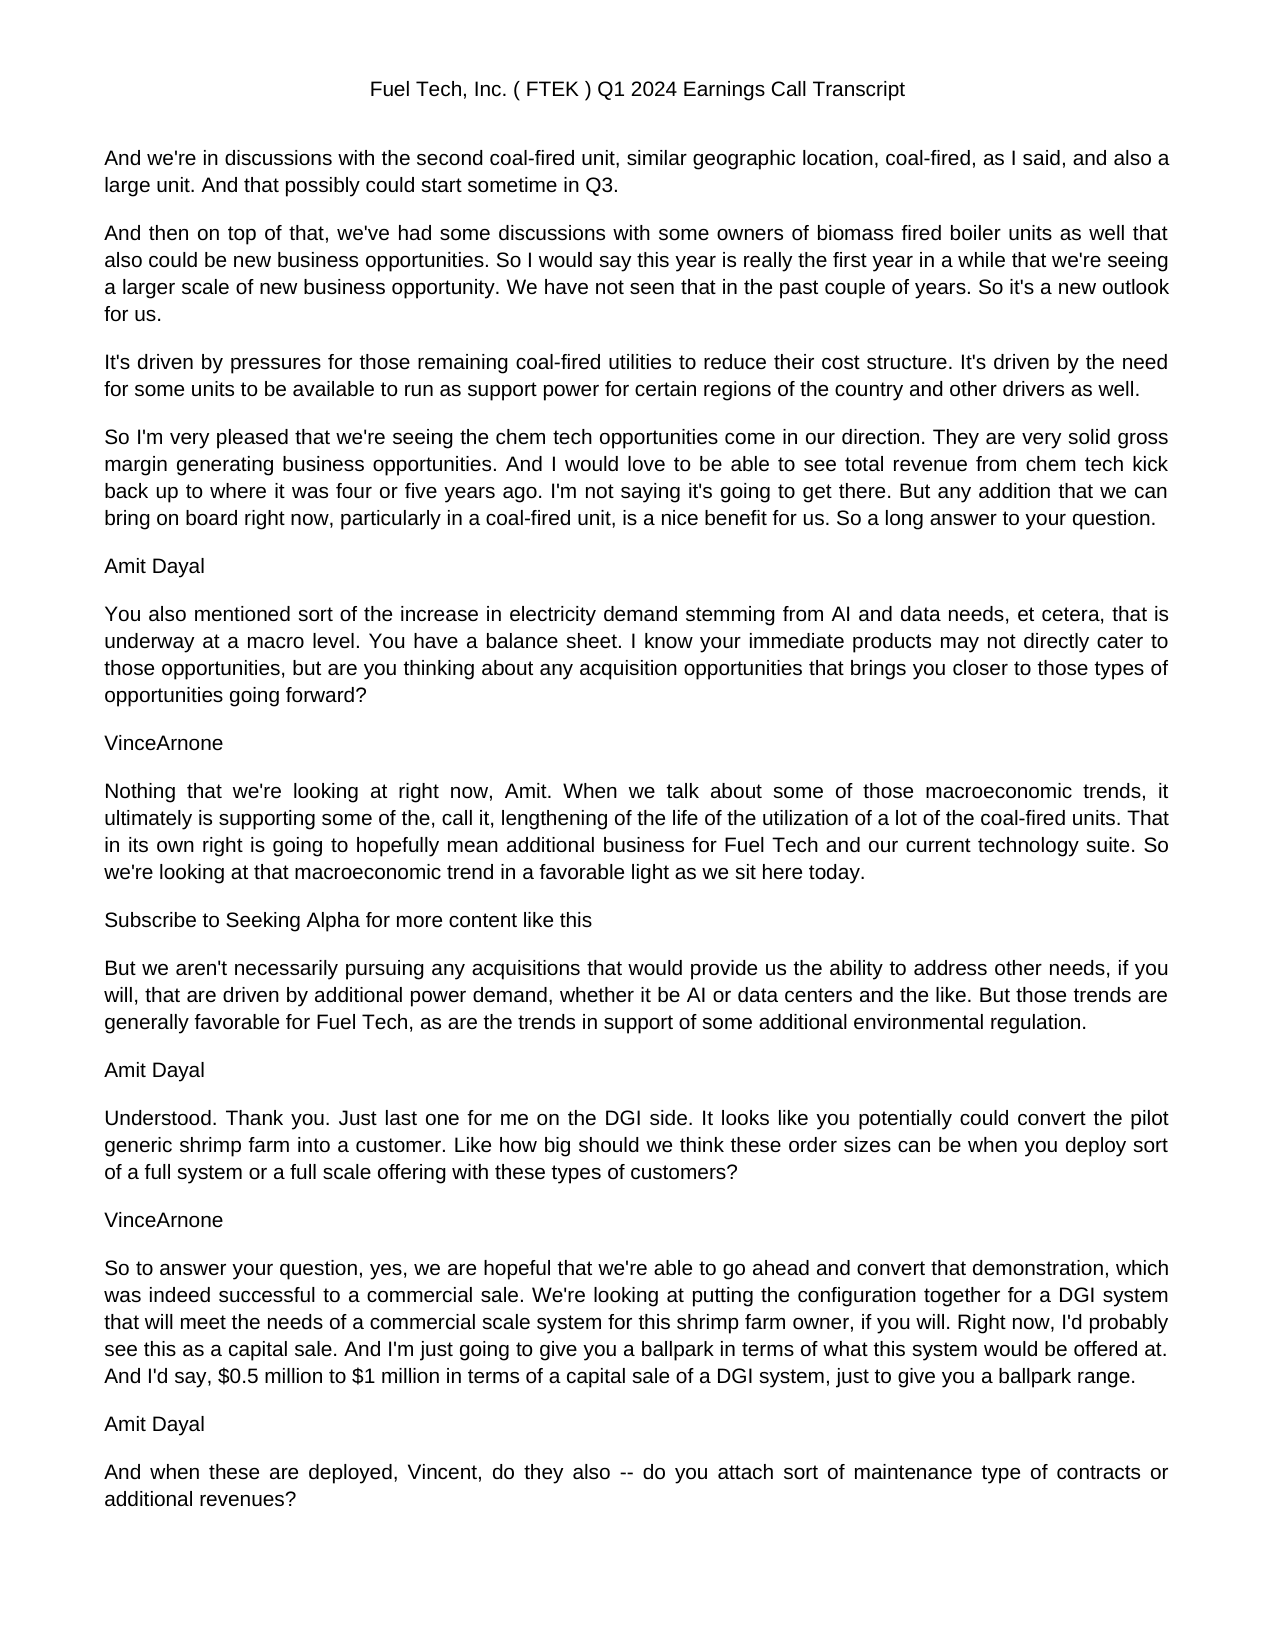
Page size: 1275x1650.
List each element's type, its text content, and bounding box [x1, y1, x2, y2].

text VinceArnone [104, 1205, 1171, 1232]
text And when these are deployed, Vincent, do they also -- do you attach sort of maintenance type of contracts or additional revenues? [104, 1457, 1171, 1511]
text It's driven by pressures for those remaining coal-fired utilities to reduce their cost structure. It's driven by the need for some units to be available to run as support power for certain regions of the country and other drivers as well. [104, 346, 1171, 401]
text And then on top of that, we've had some discussions with some owners of biomass fired boiler units as well that also could be new business opportunities. So I would say this year is really the first year in a while that we're seeing a larger scale of new business opportunity. We have not seen that in the past couple of years. So it's a new outlook for us. [104, 217, 1171, 326]
text Amit Dayal [104, 1055, 1171, 1082]
text So to answer your question, yes, we are hopeful that we're able to go ahead and convert that demonstration, which was indeed successful to a commercial sale. We're looking at putting the configuration together for a DGI system that will meet the needs of a commercial scale system for this shrimp farm owner, if you will. Right now, I'd probably see this as a capital sale. And I'm just going to give you a ballpark in terms of what this system would be offered at. And I'd say, $0.5 million to $1 million in terms of a capital sale of a DGI system, just to give you a ballpark range. [104, 1253, 1171, 1388]
text VinceArnone [104, 728, 1171, 755]
text Amit Dayal [104, 551, 1171, 578]
text Nothing that we're looking at right now, Amit. When we talk about some of those macroeconomic trends, it ultimately is supporting some of the, call it, lengthening of the life of the utilization of a lot of the coal-fired units. That in its own right is going to hopefully mean additional business for Fuel Tech and our current technology suite. So we're looking at that macroeconomic trend in a favorable light as we sit here today. [104, 776, 1171, 884]
text Subscribe to Seeking Alpha for more content like this [104, 905, 1171, 932]
text Amit Dayal [104, 1409, 1171, 1436]
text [104, 142, 1171, 196]
text But we aren't necessarily pursuing any acquisitions that would provide us the ability to address other needs, if you will, that are driven by additional power demand, whether it be AI or data centers and the like. But those trends are generally favorable for Fuel Tech, as are the trends in support of some additional environmental regulation. [104, 953, 1171, 1034]
text Understood. Thank you. Just last one for me on the DGI side. It looks like you potentially could convert the pilot generic shrimp farm into a customer. Like how big should we think these order sizes can be when you deploy sort of a full system or a full scale offering with these types of customers? [104, 1103, 1171, 1184]
text You also mentioned sort of the increase in electricity demand stemming from AI and data needs, et cetera, that is underway at a macro level. You have a balance sheet. I know your immediate products may not directly cater to those opportunities, but are you thinking about any acquisition opportunities that brings you closer to those types of opportunities going forward? [104, 598, 1171, 707]
text So I'm very pleased that we're seeing the chem tech opportunities come in our direction. They are very solid gross margin generating business opportunities. And I would love to be able to see total revenue from chem tech kick back up to where it was four or five years ago. I'm not saying it's going to get there. But any addition that we can bring on board right now, particularly in a coal-fired unit, is a nice benefit for us. So a long answer to your question. [104, 421, 1171, 530]
